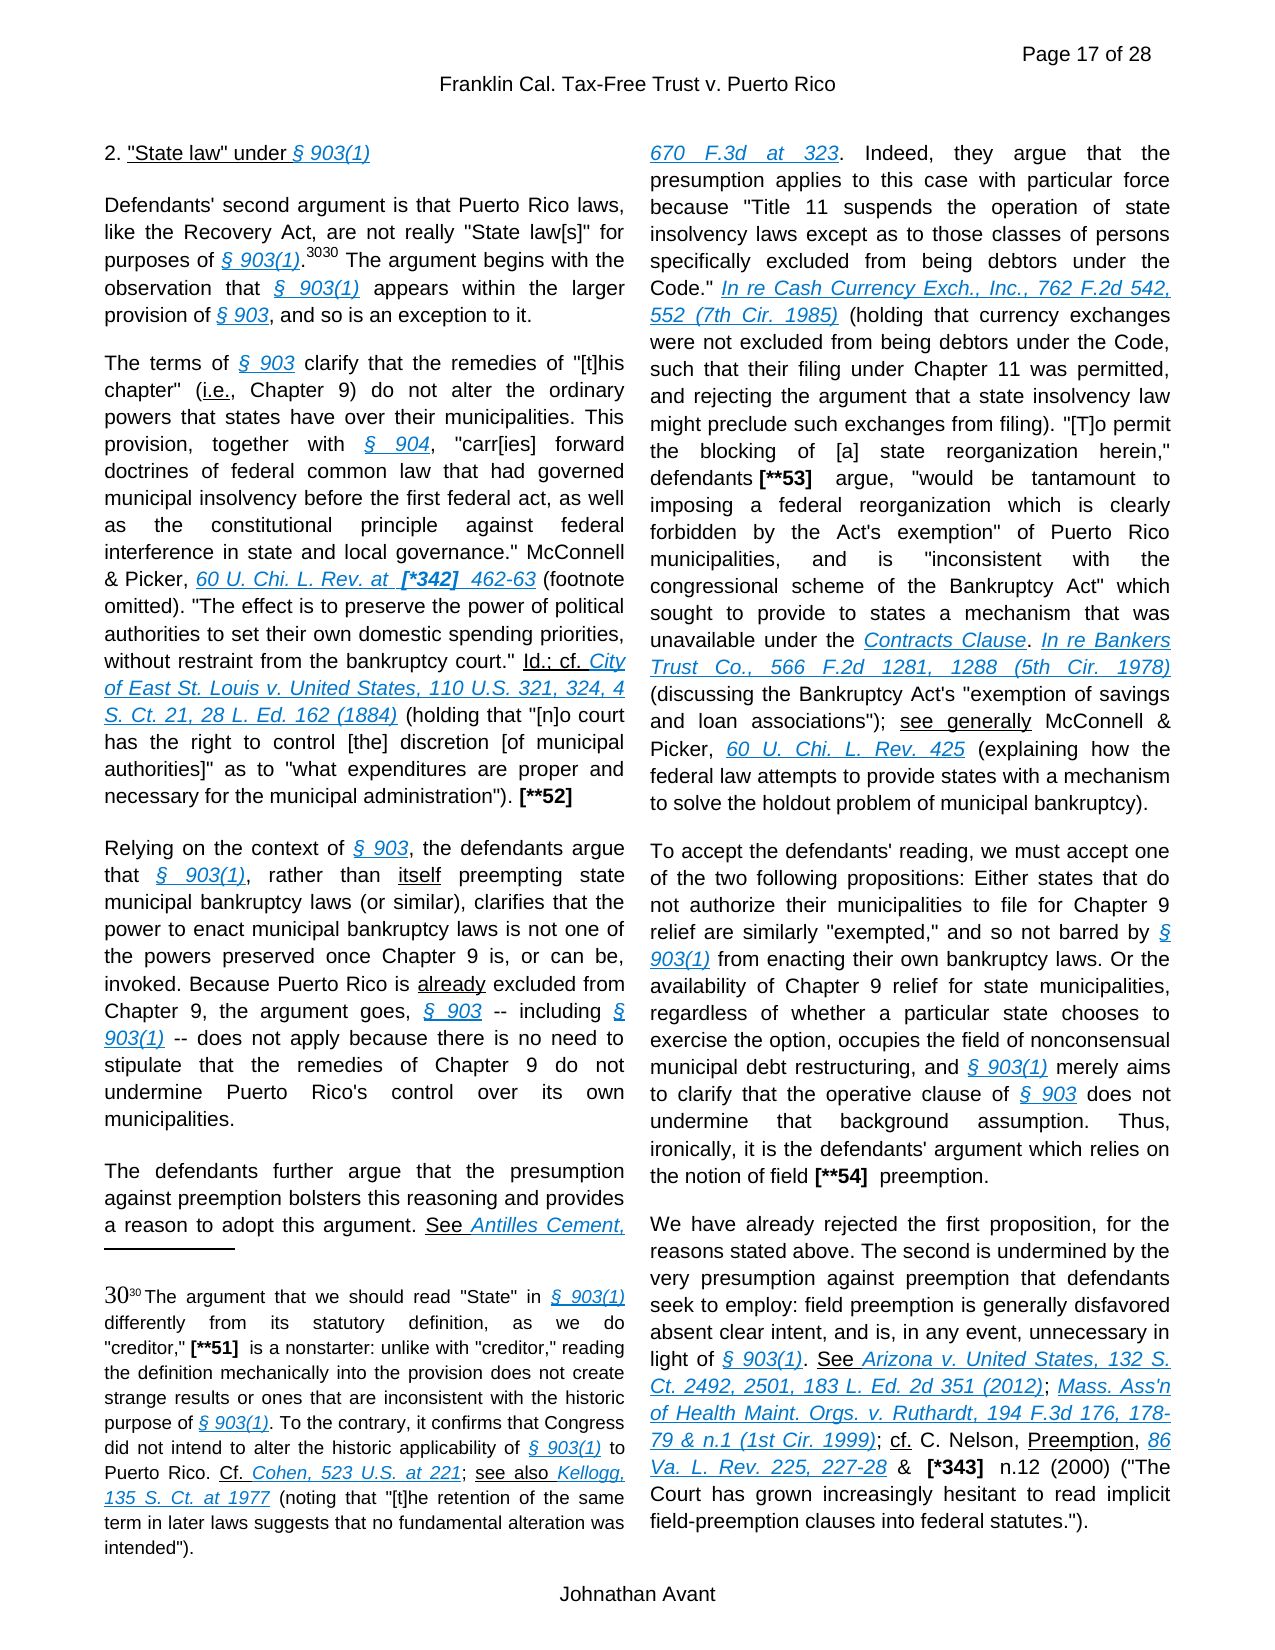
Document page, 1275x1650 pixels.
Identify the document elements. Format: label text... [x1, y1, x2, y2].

text 2. "State law" under § 903(1) [104, 137, 625, 164]
text We have already rejected the first proposition, for the reasons stated above. The second is undermined by the very presumption against preemption that defendants seek to employ: field preemption is generally disfavored absent clear intent, and is, in any event, unnecessary in light of § 903(1). See Arizona v. United States, 132 S. Ct. 2492, 2501, 183 L. Ed. 2d 351 (2012); Mass. Ass'n of Health Maint. Orgs. v. Ruthardt, 194 F.3d 176, 178-79 & n.1 (1st Cir. 1999); cf. C. Nelson, Preemption, 86 Va. L. Rev. 225, 227-28 & [*343] n.12 (2000) ("The Court has grown increasingly hesitant to read implicit field-preemption clauses into federal statutes."). [650, 1423, 1171, 1533]
text The terms of § 903 clarify that the remedies of "[t]his chapter" (i.e., Chapter 9) do not alter the ordinary powers that states have over their municipalities. This provision, together with § 904, "carr[ies] forward doctrines of federal common law that had governed municipal insolvency before the first federal act, as well as the constitutional principle against federal interference in state and local governance." McConnell & Picker, 60 U. Chi. L. Rev. at [*342] 462-63 (footnote omitted). "The effect is to preserve the power of political authorities to set their own domestic spending priorities, without restraint from the bankruptcy court." Id.; cf. City of East St. Louis v. United States, 110 U.S. 321, 324, 4 S. Ct. 21, 28 L. Ed. 162 (1884) (holding that "[n]o court has the right to control [the] discretion [of municipal authorities]" as to "what expenditures are proper and necessary for the municipal administration"). [**52] [104, 347, 625, 697]
text The defendants further argue that the presumption against preemption bolsters this reasoning and provides a reason to adopt this argument. See Antilles Cement, 670 F.3d at 323. Indeed, they argue that the presumption applies to this case with particular force because "Title 11 suspends the operation of state insolvency laws except as to those classes of persons specifically excluded from being debtors under the Code." In re Cash Currency Exch., Inc., 762 F.2d 542, 552 (7th Cir. 1985) (holding that currency exchanges were not excluded from being debtors under the Code, such that their filing under Chapter 11 was permitted, and rejecting the argument that a state insolvency law might preclude such exchanges from filing). "[T]o permit the blocking of [a] state reorganization herein," defendants [**53] argue, "would be tantamount to imposing a federal reorganization which is clearly forbidden by the Act's exemption" of Puerto Rico municipalities, and is "inconsistent with the congressional scheme of the Bankruptcy Act" which sought to provide to states a mechanism that was unavailable under the Contracts Clause. In re Bankers Trust Co., 566 F.2d 1281, 1288 (5th Cir. 1978) (discussing the Bankruptcy Act's "exemption of savings and loan associations"); see generally McConnell & Picker, 60 U. Chi. L. Rev. 425 (explaining how the federal law attempts to provide states with a mechanism to solve the holdout problem of municipal bankruptcy). [650, 137, 1171, 676]
text We have already rejected the first proposition, for the reasons stated above. The second is undermined by the very presumption against preemption that defendants seek to employ: field preemption is generally disfavored absent clear intent, and is, in any event, unnecessary in light of § 903(1). See Arizona v. United States, 132 S. Ct. 2492, 2501, 183 L. Ed. 2d 351 (2012); Mass. Ass'n of Health Maint. Orgs. v. Ruthardt, 194 F.3d 176, 178-79 & n.1 (1st Cir. 1999); cf. C. Nelson, Preemption, 86 Va. L. Rev. 225, 227-28 & [*343] n.12 (2000) ("The Court has grown increasingly hesitant to read implicit field-preemption clauses into federal statutes."). [650, 1208, 1171, 1422]
text To accept the defendants' reading, we must accept one of the two following propositions: Either states that do not authorize their municipalities to file for Chapter 9 relief are similarly "exempted," and so not barred by § 903(1) from enacting their own bankruptcy laws. Or the availability of Chapter 9 relief for state municipalities, regardless of whether a particular state chooses to exercise the option, occupies the field of nonconsensual municipal debt restructuring, and § 903(1) merely aims to clarify that the operative clause of § 903 does not undermine that background assumption. Thus, ironically, it is the defendants' argument which relies on the notion of field [**54] preemption. [650, 835, 1171, 1187]
text Defendants' second argument is that Puerto Rico laws, like the Recovery Act, are not really "State law[s]" for purposes of § 903(1).30 The argument begins with the observation that § 903(1) appears within the larger provision of § 903, and so is an exception to it. [104, 189, 625, 327]
text Relying on the context of § 903, the defendants argue that § 903(1), rather than itself preempting state municipal bankruptcy laws (or similar), clarifies that the power to enact municipal bankruptcy laws is not one of the powers preserved once Chapter 9 is, or can be, invoked. Because Puerto Rico is already excluded from Chapter 9, the argument goes, § 903 -- including § 903(1) -- does not apply because there is no need to stipulate that the remedies of Chapter 9 do not undermine Puerto Rico's control over its own municipalities. [104, 833, 625, 1131]
text The terms of § 903 clarify that the remedies of "[t]his chapter" (i.e., Chapter 9) do not alter the ordinary powers that states have over their municipalities. This provision, together with § 904, "carr[ies] forward doctrines of federal common law that had governed municipal insolvency before the first federal act, as well as the constitutional principle against federal interference in state and local governance." McConnell & Picker, 60 U. Chi. L. Rev. at [*342] 462-63 (footnote omitted). "The effect is to preserve the power of political authorities to set their own domestic spending priorities, without restraint from the bankruptcy court." Id.; cf. City of East St. Louis v. United States, 110 U.S. 321, 324, 4 S. Ct. 21, 28 L. Ed. 162 (1884) (holding that "[n]o court has the right to control [the] discretion [of municipal authorities]" as to "what expenditures are proper and necessary for the municipal administration"). [**52] [104, 698, 625, 808]
